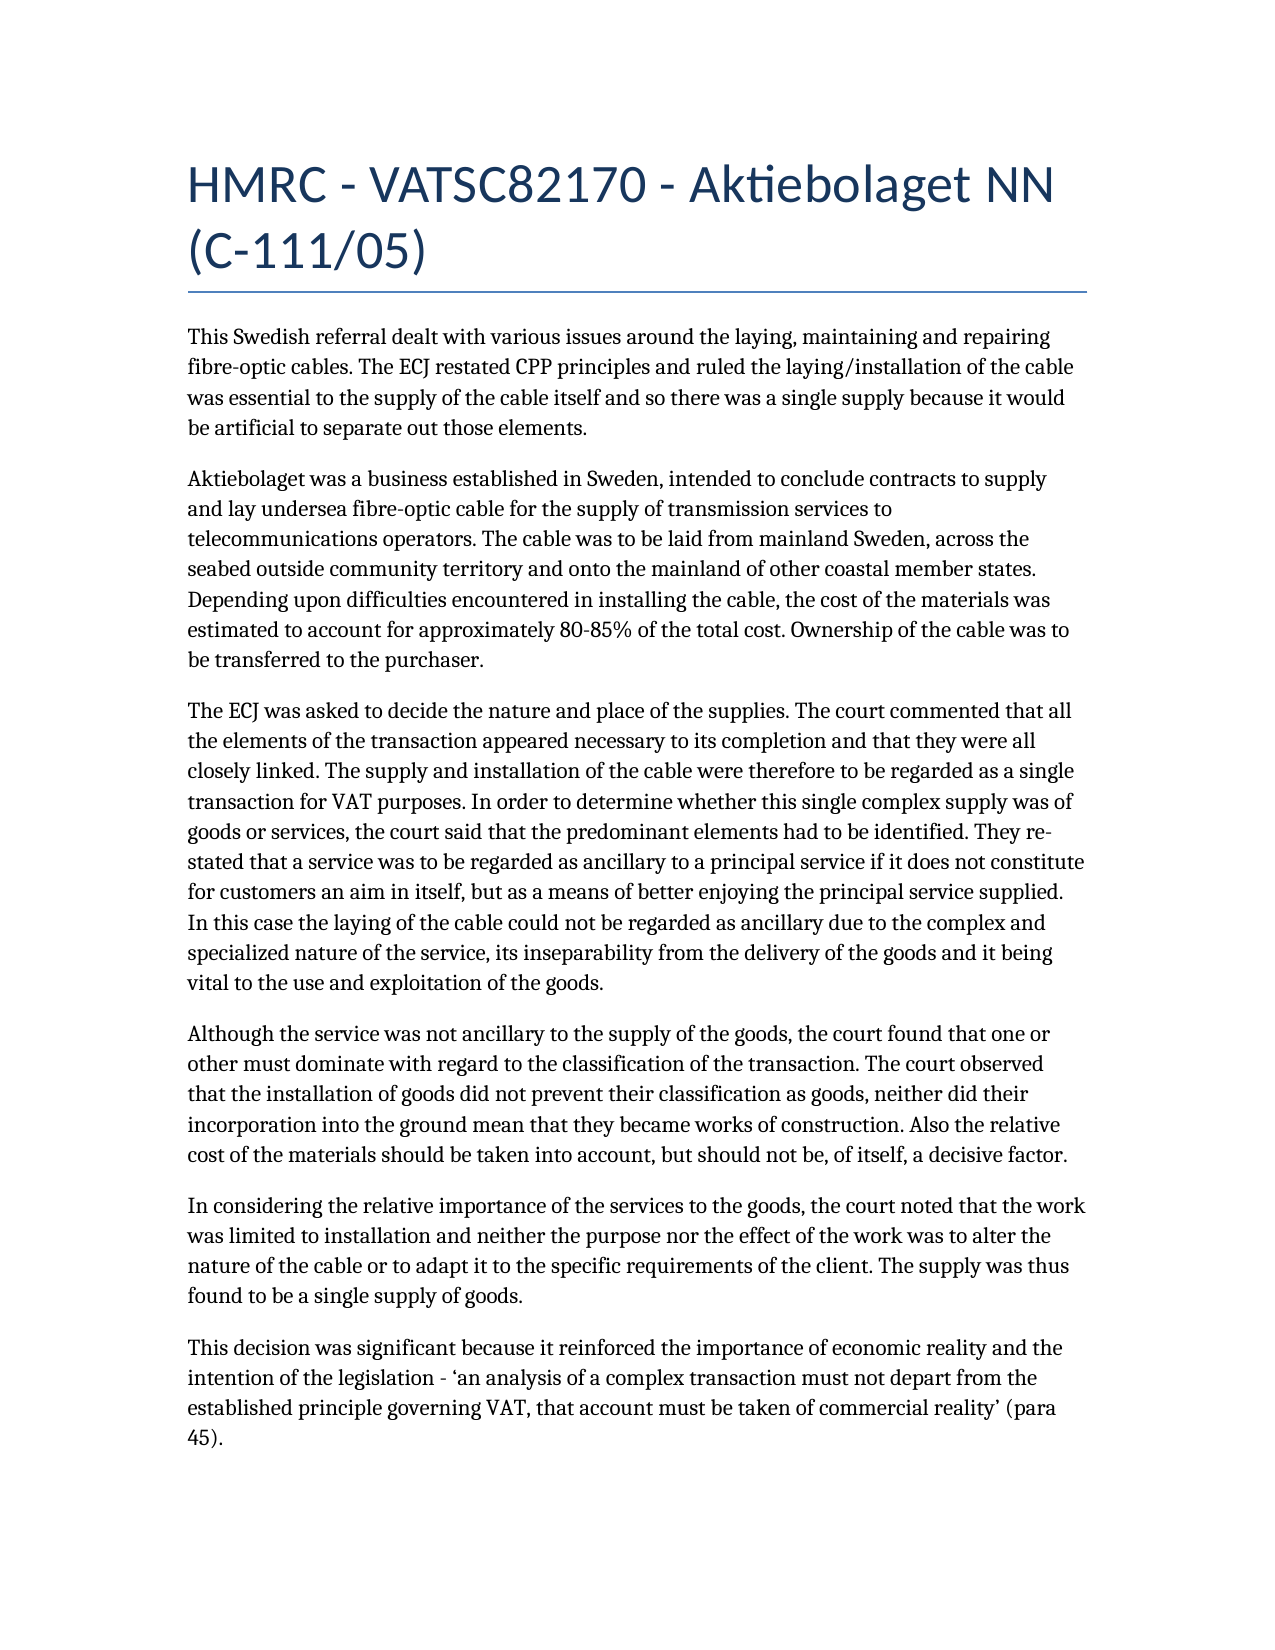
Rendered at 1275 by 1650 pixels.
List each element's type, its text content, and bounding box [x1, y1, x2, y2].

text Although the service was not ancillary to the supply of the goods, the court found that one or other must dominate with regard to the classification of the transaction. The court observed that the installation of goods did not prevent their classification as goods, neither did their incorporation into the ground mean that they became works of construction. Also the relative cost of the materials should be taken into account, but should not be, of itself, a decisive factor. [187, 1021, 1087, 1168]
text This Swedish referral dealt with various issues around the laying, maintaining and repairing fibre-optic cables. The ECJ restated CPP principles and ruled the laying/installation of the cable was essential to the supply of the cable itself and so there was a single supply because it would be artificial to separate out those elements. [187, 324, 1087, 441]
text This decision was significant because it reinforced the importance of economic reality and the intention of the legislation - ‘an analysis of a complex transaction must not depart from the established principle governing VAT, that account must be taken of commercial reality’ (para 45). [187, 1334, 1087, 1451]
text The ECJ was asked to decide the nature and place of the supplies. The court commented that all the elements of the transaction appeared necessary to its completion and that they were all closely linked. The supply and installation of the cable were therefore to be regarded as a single transaction for VAT purposes. In order to determine whether this single complex supply was of goods or services, the court said that the predominant elements had to be identified. They re-stated that a service was to be regarded as ancillary to a principal service if it does not constitute for customers an aim in itself, but as a means of better enjoying the principal service supplied. In this case the laying of the cable could not be regarded as ancillary due to the complex and specialized nature of the service, its inseparability from the delivery of the goods and it being vital to the use and exploitation of the goods. [187, 698, 1087, 996]
text Aktiebolaget was a business established in Sweden, intended to conclude contracts to supply and lay undersea fibre-optic cable for the supply of transmission services to telecommunications operators. The cable was to be laid from mainland Sweden, across the seabed outside community territory and onto the mainland of other coastal member states. Depending upon difficulties encountered in installing the cable, the cost of the materials was estimated to account for approximately 80-85% of the total cost. Ownership of the cable was to be transferred to the purchaser. [187, 466, 1087, 673]
title HMRC - VATSC82170 - Aktiebolaget NN (C-111/05) [187, 150, 1087, 293]
text In considering the relative importance of the services to the goods, the court noted that the work was limited to installation and neither the purpose nor the effect of the work was to alter the nature of the cable or to adapt it to the specific requirements of the client. The supply was thus found to be a single supply of goods. [187, 1193, 1087, 1310]
